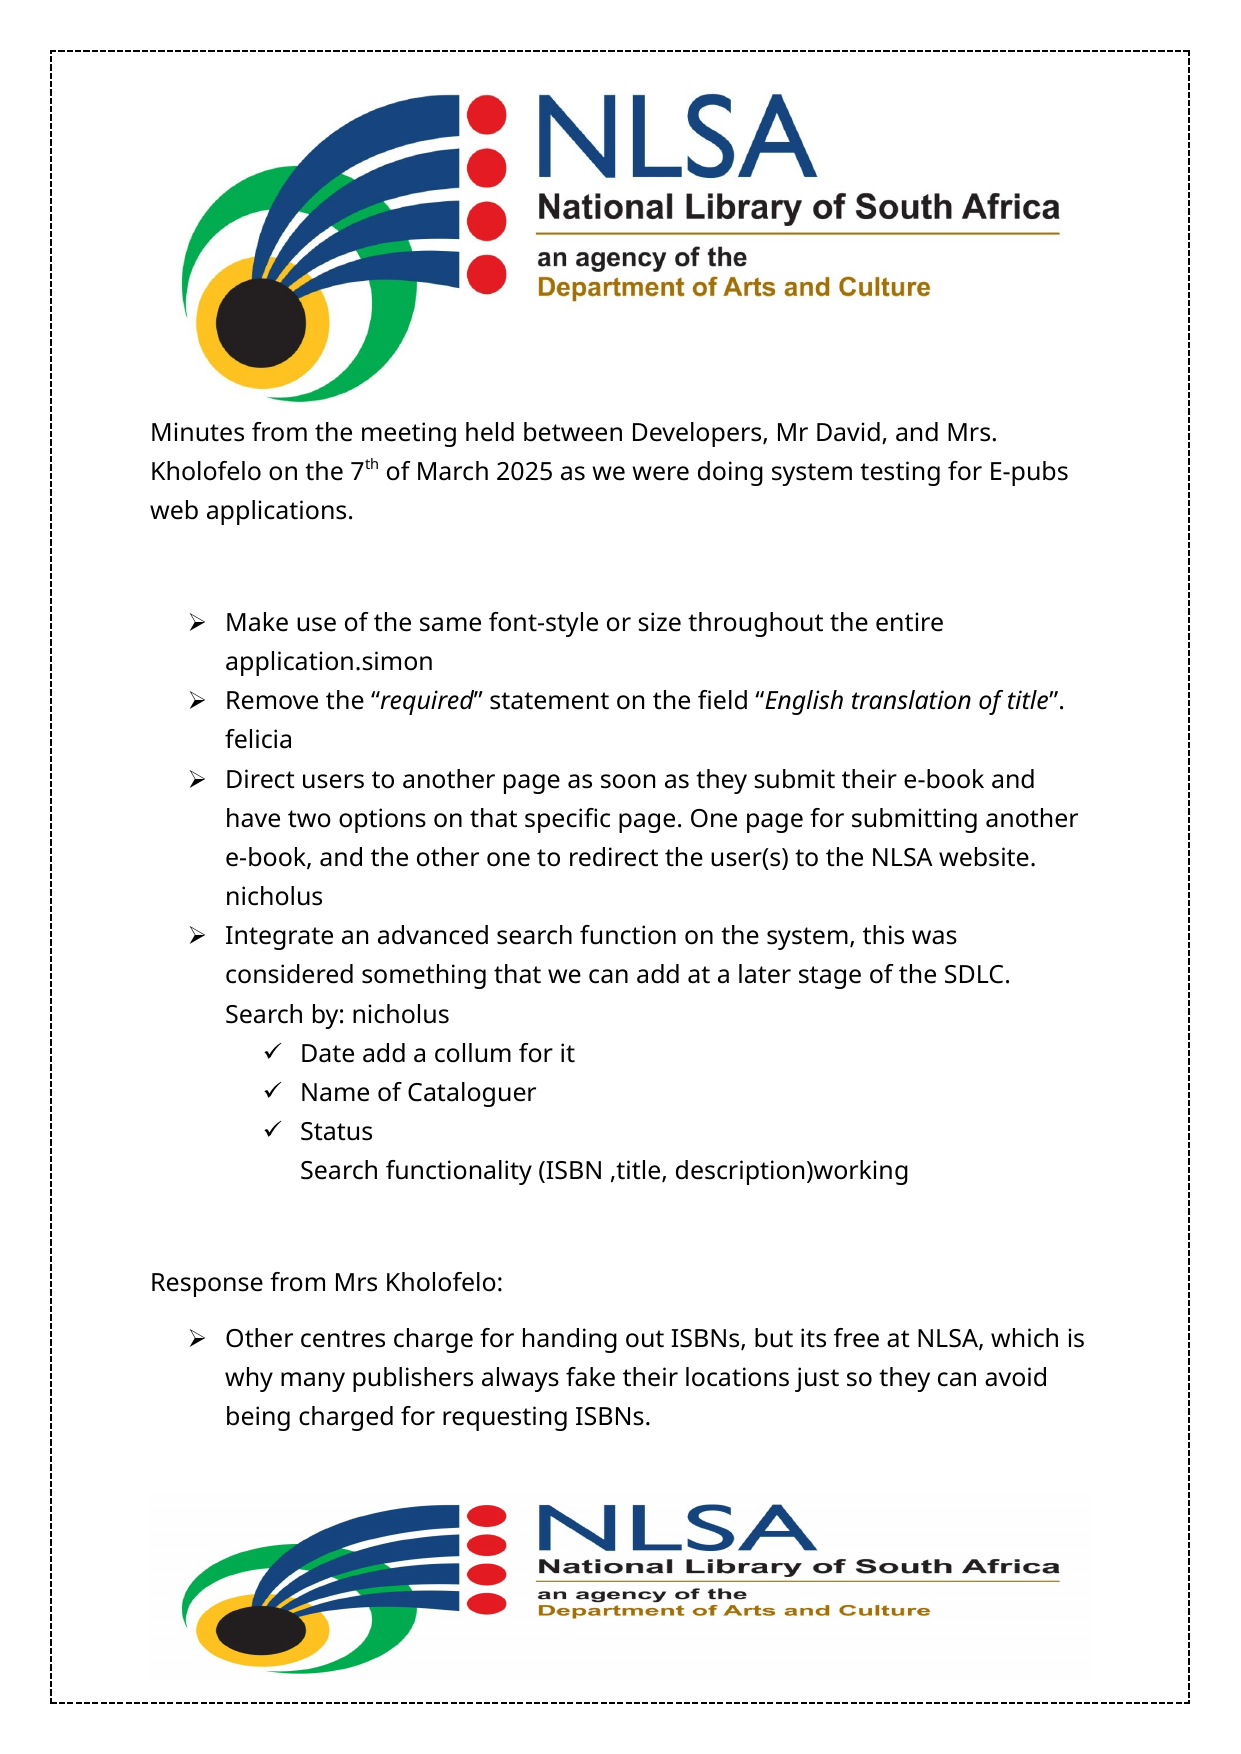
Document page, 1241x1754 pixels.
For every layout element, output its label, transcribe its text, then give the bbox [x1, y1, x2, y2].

list Direct users to another page as soon as they submit their e-book and have two options on that specific page. One page for submitting another e-book, and the other one to redirect the user(s) to the NLSA website. nicholus [187, 761, 1090, 913]
list Make use of the same font-style or size throughout the entire application.simon [187, 604, 1090, 678]
text Response from Mrs Kholofelo: [150, 1264, 1090, 1299]
list Other centres charge for handing out ISBNs, but its free at NLSA, which is why many publishers always fake their locations just so they can avoid being charged for requesting ISBNs. [187, 1320, 1090, 1433]
list Date add a collum for it [262, 1035, 1090, 1069]
list Remove the “required” statement on the field “English translation of title”. felicia [187, 683, 1090, 756]
picture [150, 1493, 1091, 1681]
list Integrate an advanced search function on the system, this was considered something that we can add at a later stage of the SDLC. Search by: nicholus [187, 918, 1090, 1030]
picture [150, 73, 1091, 415]
list Status [262, 1114, 1090, 1148]
list Name of Cataloguer [262, 1074, 1090, 1109]
text Minutes from the meeting held between Developers, Mr David, and Mrs. Kholofelo on the 7th of March 2025 as we were doing system testing for E-pubs web applications. [150, 415, 1090, 527]
list Search functionality (ISBN ,title, description)working [300, 1153, 1090, 1187]
